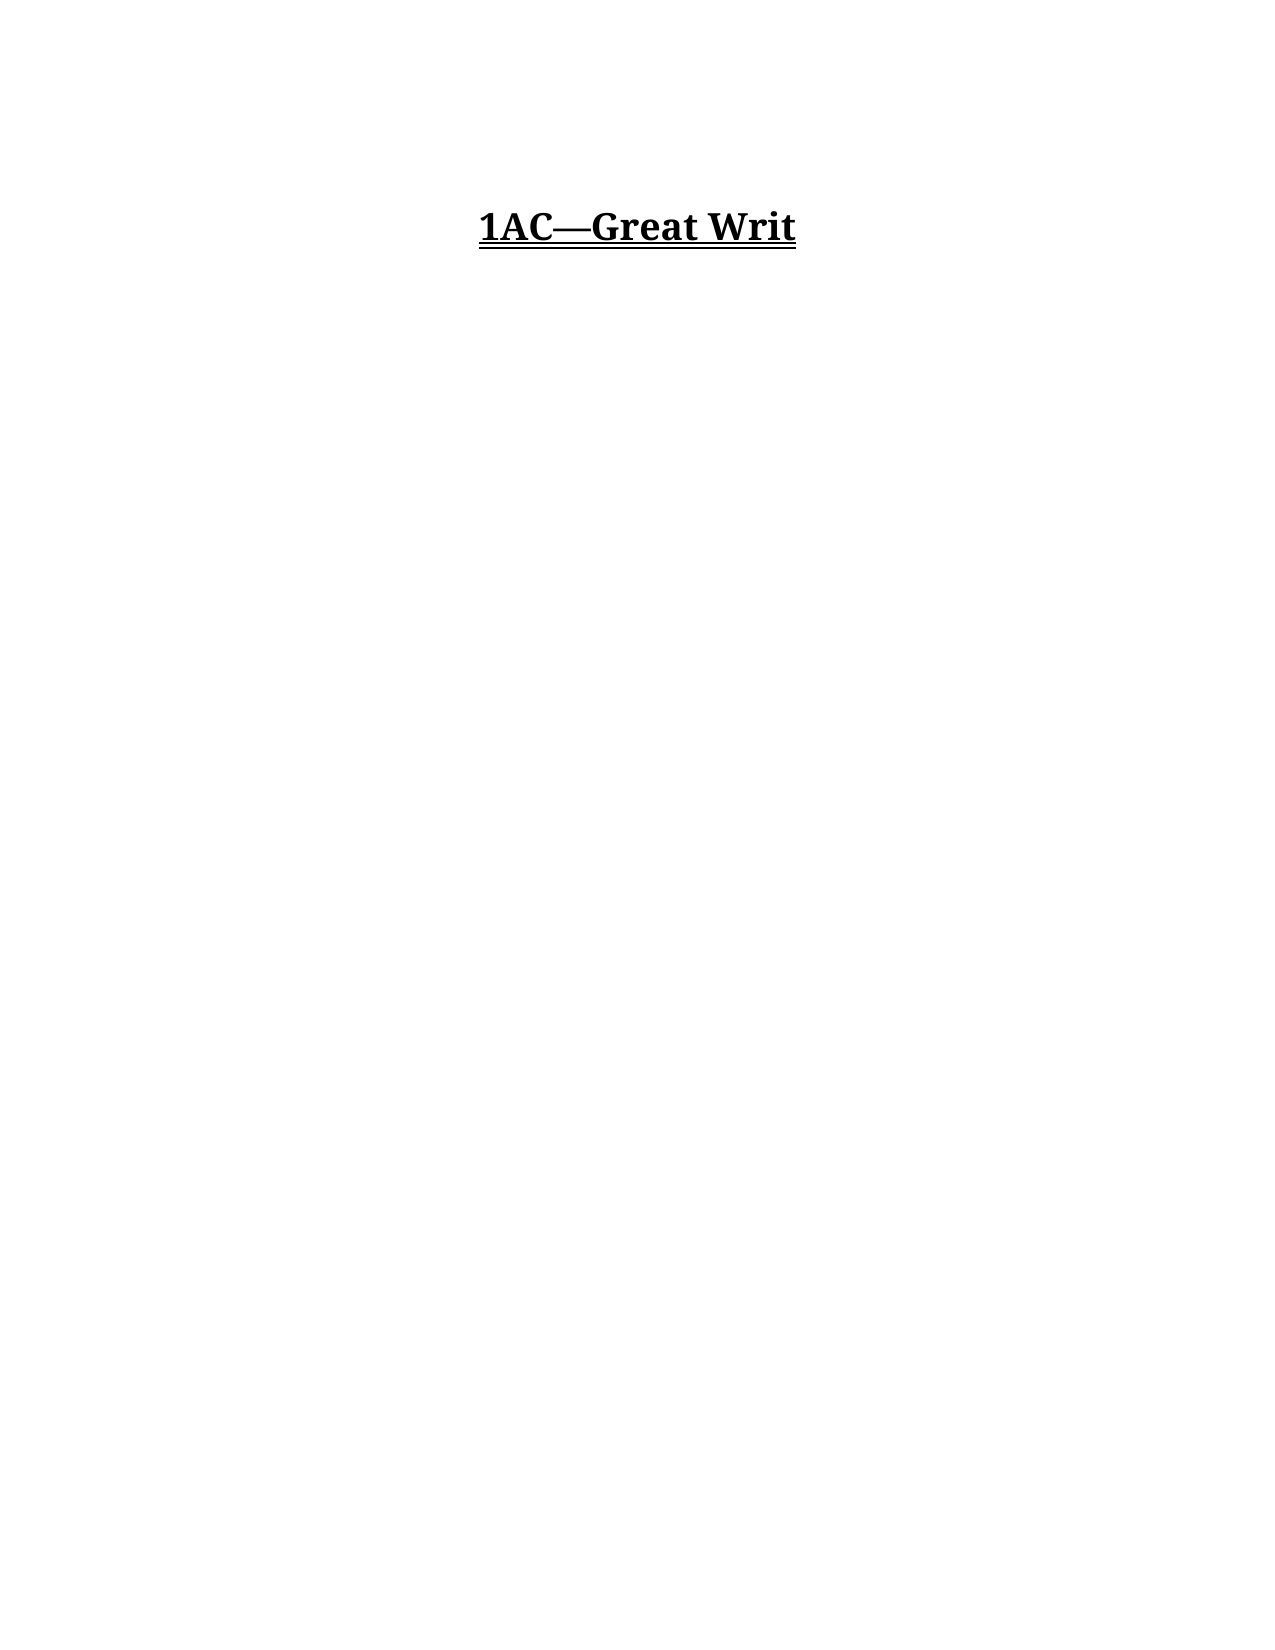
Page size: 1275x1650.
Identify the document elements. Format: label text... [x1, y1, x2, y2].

subtitle 1AC—Great Writ [150, 200, 1125, 251]
